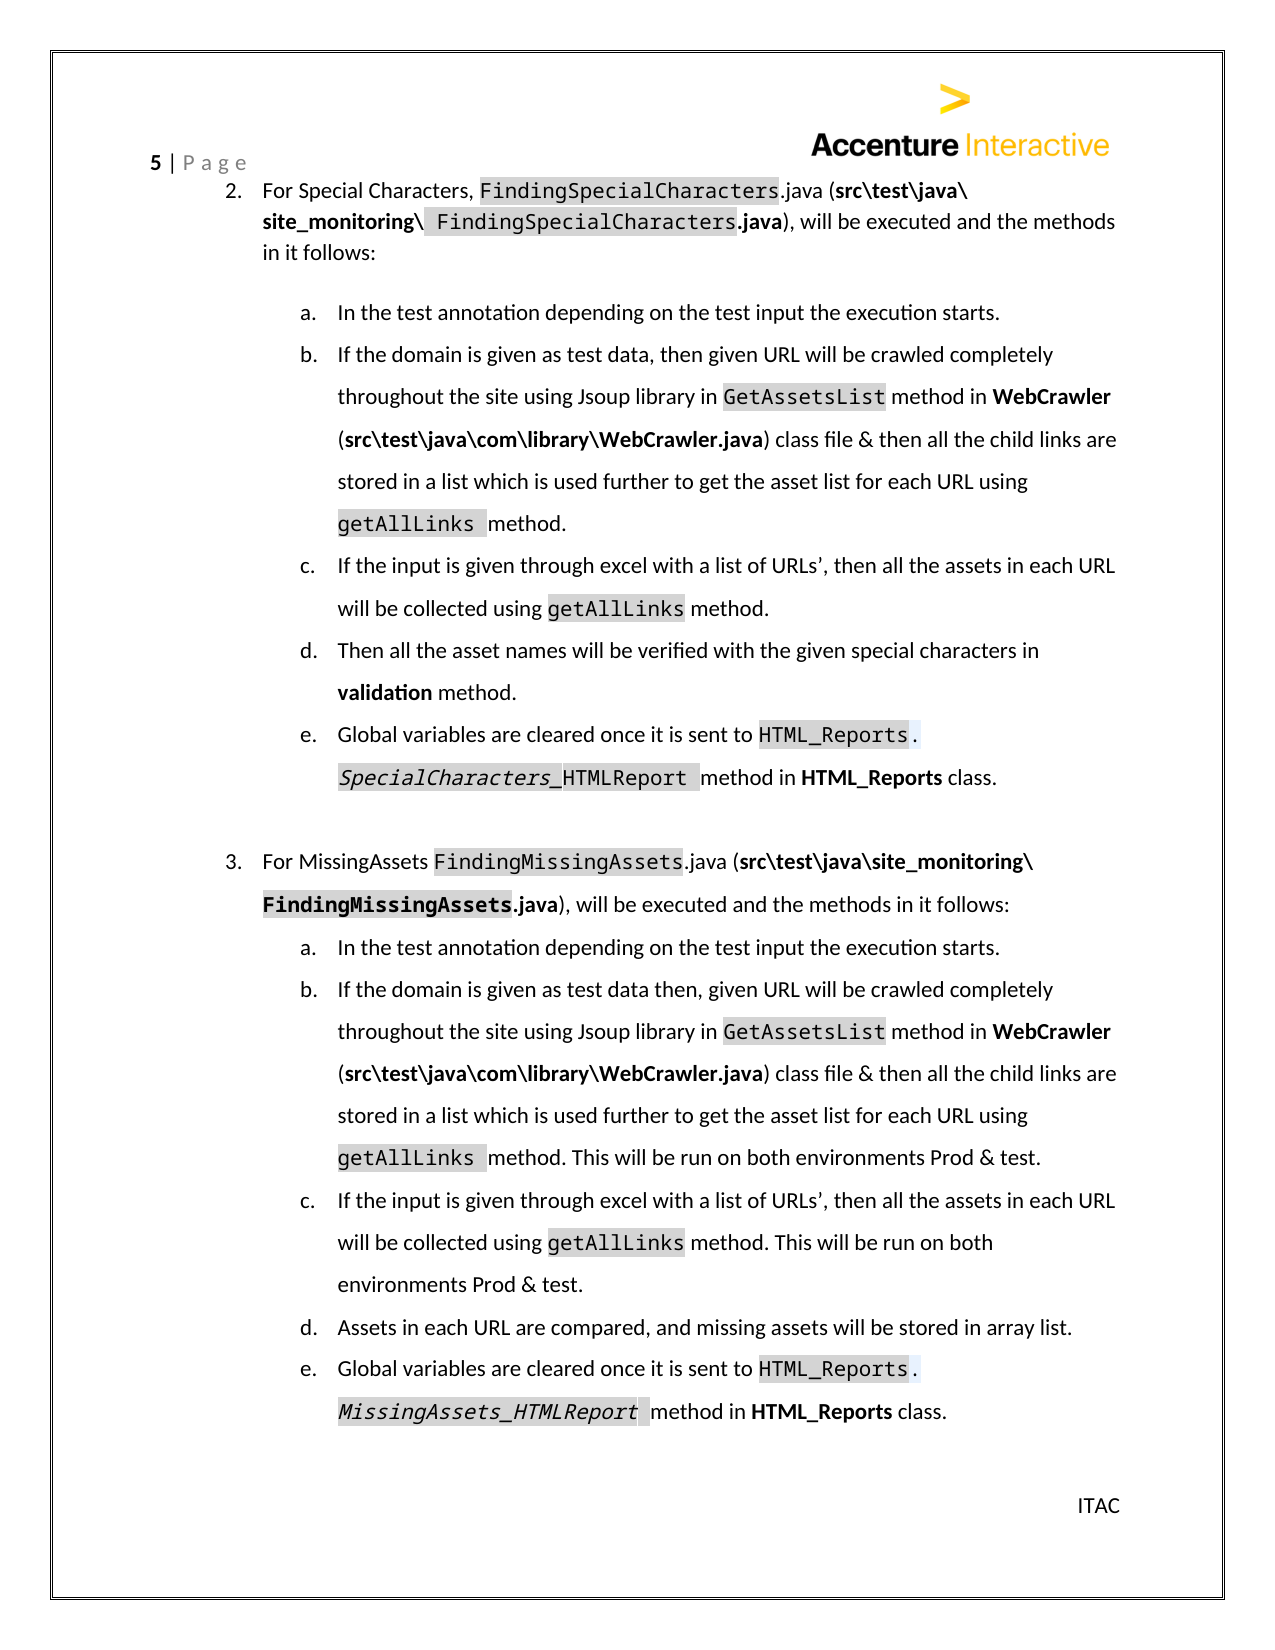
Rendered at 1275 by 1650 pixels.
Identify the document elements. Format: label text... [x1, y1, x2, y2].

list If the domain is given as test data, then given URL will be crawled completely throughout the site using Jsoup library in GetAssetsList method in WebCrawler (src\test\java\com\library\WebCrawler.java) class file & then all the child links are stored in a list which is used further to get the asset list for each URL using getAllLinks method. [300, 340, 1125, 537]
list Global variables are cleared once it is sent to HTML_Reports. SpecialCharacters_HTMLReport method in HTML_Reports class. [300, 720, 1125, 791]
list Global variables are cleared once it is sent to HTML_Reports. MissingAssets_HTMLReport method in HTML_Reports class. [300, 1354, 1125, 1426]
list Then all the asset names will be verified with the given special characters in validation method. [300, 636, 1125, 706]
list For Special Characters, FindingSpecialCharacters.java (src\test\java\site_monitoring\ FindingSpecialCharacters.java), will be executed and the methods in it follows: [225, 177, 1125, 266]
list For MissingAssets FindingMissingAssets.java (src\test\java\site_monitoring\ FindingMissingAssets.java), will be executed and the methods in it follows: [225, 847, 1125, 918]
list If the domain is given as test data then, given URL will be crawled completely throughout the site using Jsoup library in GetAssetsList method in WebCrawler (src\test\java\com\library\WebCrawler.java) class file & then all the child links are stored in a list which is used further to get the asset list for each URL using getAllLinks method. This will be run on both environments Prod & test. [300, 975, 1125, 1172]
list In the test annotation depending on the test input the execution starts. [300, 933, 1125, 961]
picture [792, 75, 1125, 171]
list In the test annotation depending on the test input the execution starts. [300, 298, 1125, 326]
list If the input is given through excel with a list of URLs’, then all the assets in each URL will be collected using getAllLinks method. [300, 552, 1125, 622]
list If the input is given through excel with a list of URLs’, then all the assets in each URL will be collected using getAllLinks method. This will be run on both environments Prod & test. [300, 1186, 1125, 1299]
list Assets in each URL are compared, and missing assets will be stored in array list. [300, 1313, 1125, 1341]
